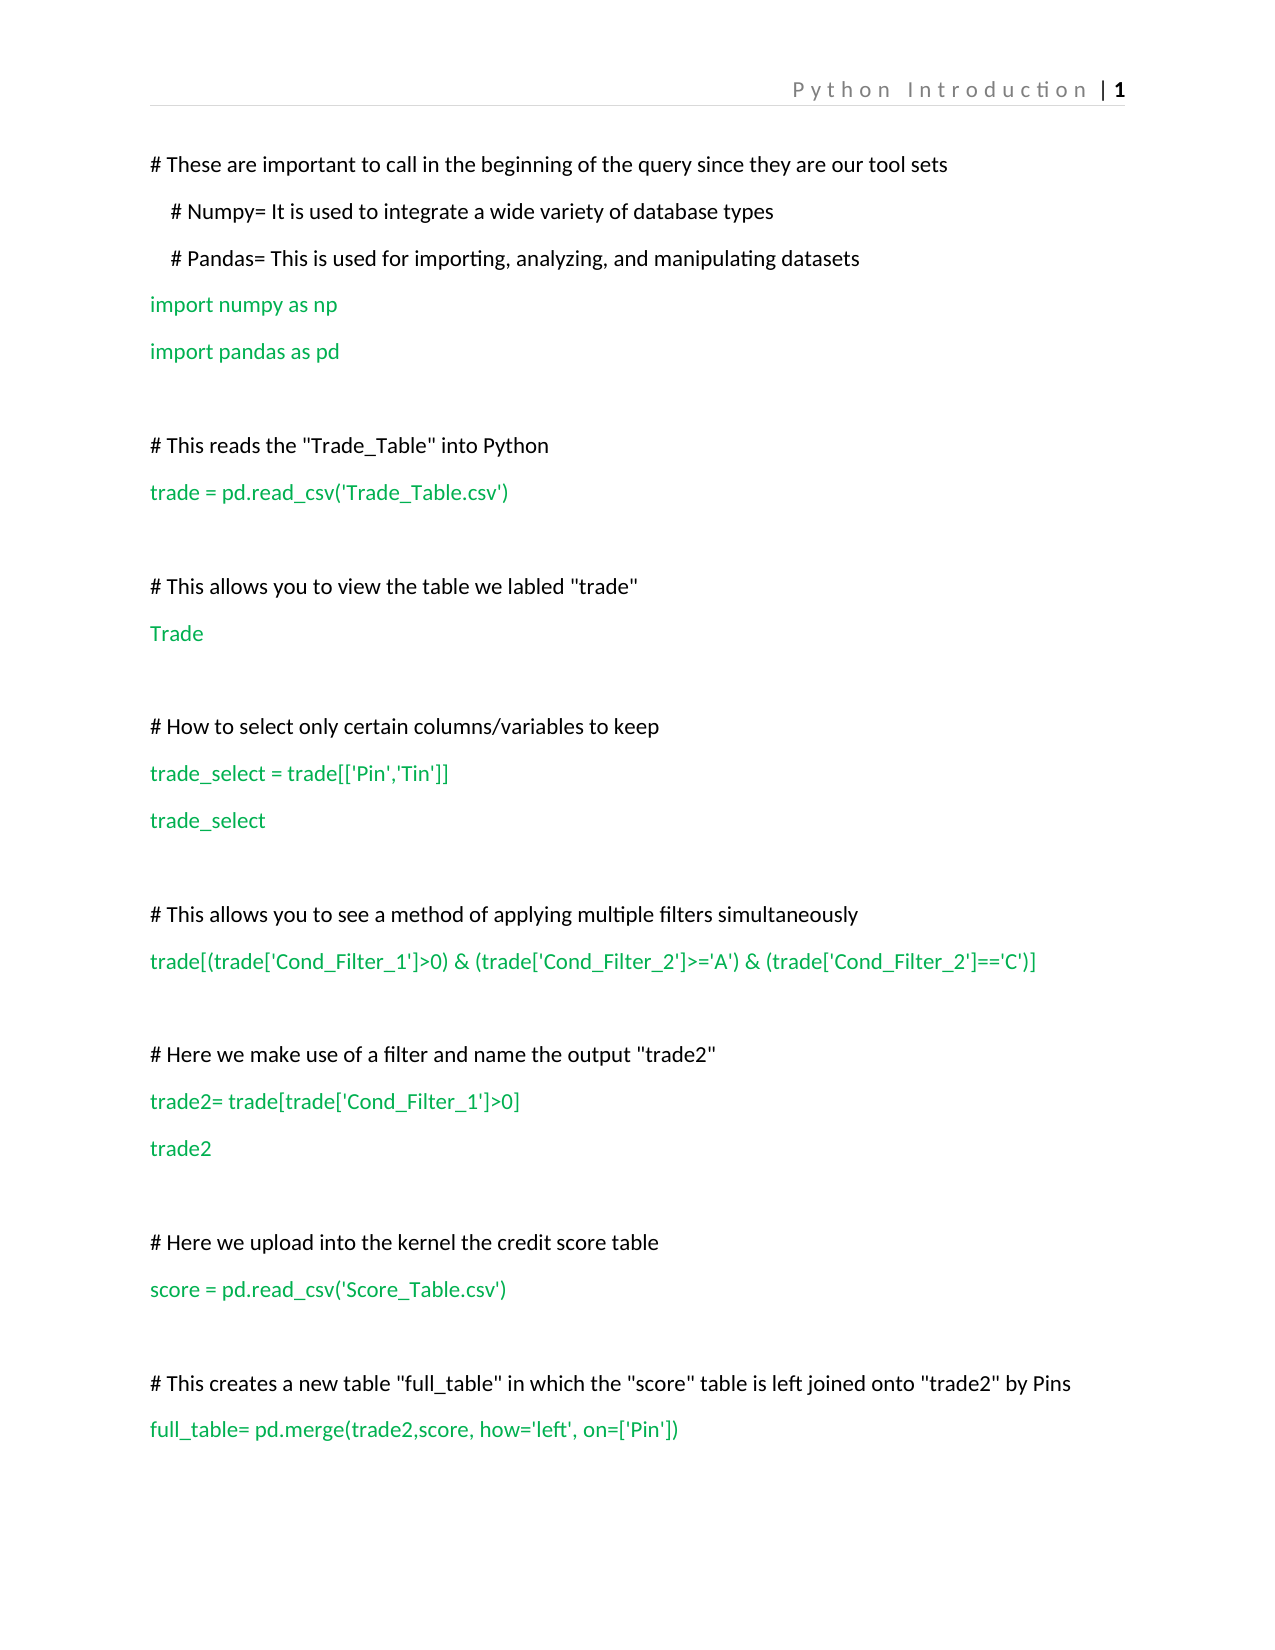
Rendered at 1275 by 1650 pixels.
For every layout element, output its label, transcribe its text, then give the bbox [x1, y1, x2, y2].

text Trade [150, 619, 1125, 647]
text trade2 [150, 1134, 1125, 1162]
text # These are important to call in the beginning of the query since they are our tool sets [150, 150, 1125, 178]
text # Numpy= It is used to integrate a wide variety of database types [150, 197, 1125, 225]
text # Pandas= This is used for importing, analyzing, and manipulating datasets [150, 244, 1125, 272]
text # This reads the "Trade_Table" into Python [150, 431, 1125, 459]
text # Here we make use of a filter and name the output "trade2" [150, 1041, 1125, 1069]
text trade_select [150, 806, 1125, 834]
text # How to select only certain columns/variables to keep [150, 712, 1125, 741]
text trade2= trade[trade['Cond_Filter_1']>0] [150, 1087, 1125, 1116]
text trade_select = trade[['Pin','Tin']] [150, 759, 1125, 787]
text # Here we upload into the kernel the credit score table [150, 1228, 1125, 1256]
text # This allows you to see a method of applying multiple filters simultaneously [150, 900, 1125, 928]
text full_table= pd.merge(trade2,score, how='left', on=['Pin']) [150, 1416, 1125, 1444]
text import pandas as pd [150, 337, 1125, 366]
text score = pd.read_csv('Score_Table.csv') [150, 1275, 1125, 1303]
text import numpy as np [150, 291, 1125, 319]
text # This creates a new table "full_table" in which the "score" table is left joined onto "trade2" by Pins [150, 1369, 1125, 1397]
text # This allows you to view the table we labled "trade" [150, 572, 1125, 600]
text trade[(trade['Cond_Filter_1']>0) & (trade['Cond_Filter_2']>='A') & (trade['Cond_Filter_2']=='C')] [150, 947, 1125, 975]
text trade = pd.read_csv('Trade_Table.csv') [150, 478, 1125, 506]
